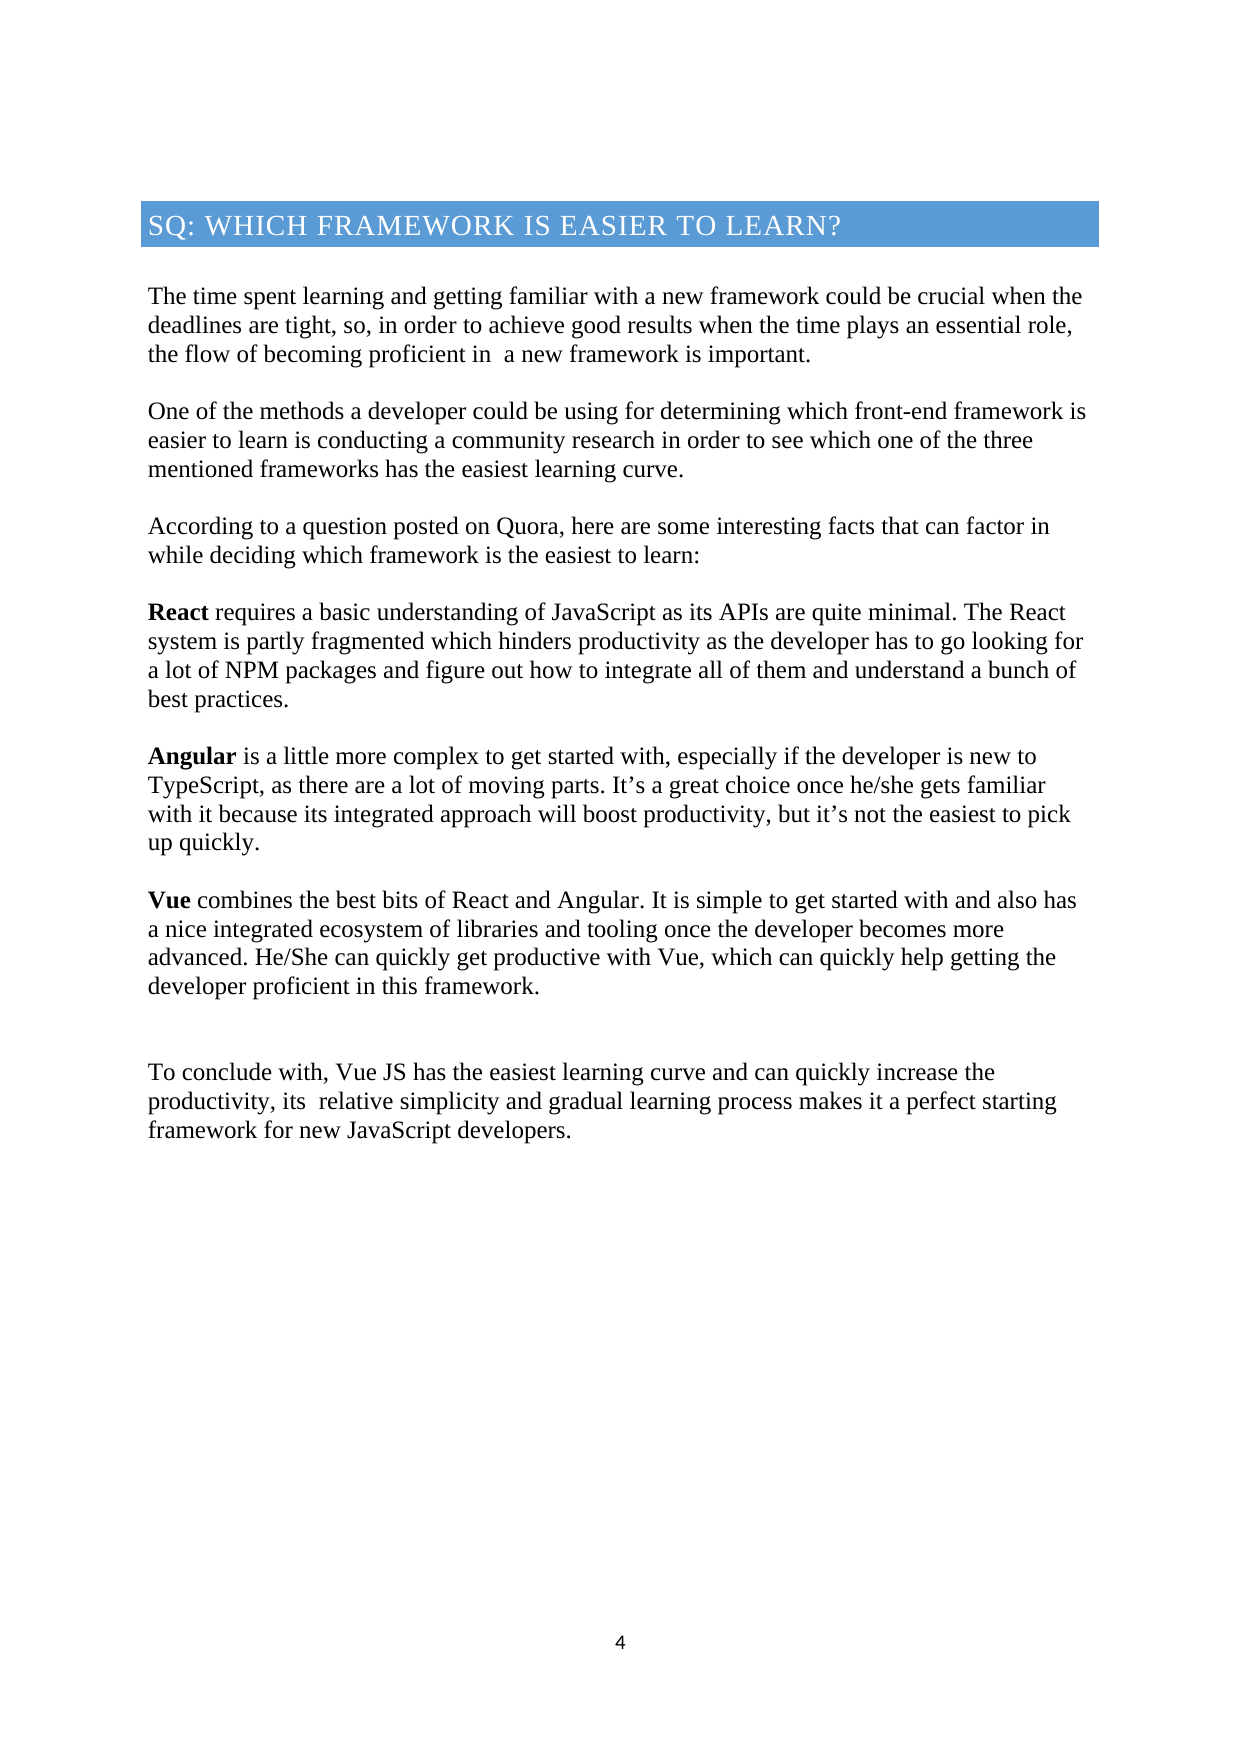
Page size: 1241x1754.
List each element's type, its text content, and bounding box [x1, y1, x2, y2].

text the flow of becoming proficient in a new framework is important. [148, 339, 1093, 367]
text To conclude with, Vue JS has the easiest learning curve and can quickly increase the productivity, its relative simplicity and gradual learning process makes it a perfect starting framework for new JavaScript developers. [148, 1057, 1093, 1144]
text One of the methods a developer could be using for determining which front-end framework is easier to learn is conducting a community research in order to see which one of the three mentioned frameworks has the easiest learning curve. [148, 396, 1093, 482]
text The time spent learning and getting familiar with a new framework could be crucial when the deadlines are tight, so, in order to achieve good results when the time plays an essential role, [148, 281, 1093, 339]
subtitle SQ: WHICH FRAMEWORK IS EASIER TO LEARN? [148, 208, 1093, 241]
text According to a question posted on Quora, here are some interesting facts that can factor in while deciding which framework is the easiest to learn: [700, 511, 1093, 569]
text React requires a basic understanding of JavaScript as its APIs are quite minimal. The React system is partly fragmented which hinders productivity as the developer has to go looking for a lot of NPM packages and figure out how to integrate all of them and understand a bunch of best practices. [148, 597, 1093, 712]
text Vue combines the best bits of React and Angular. It is simple to get started with and also has a nice integrated ecosystem of libraries and tooling once the developer becomes more advanced. He/She can quickly get productive with Vue, which can quickly help getting the developer proficient in this framework. [148, 885, 1093, 1000]
text Angular is a little more complex to get started with, especially if the developer is new to TypeScript, as there are a lot of moving parts. It’s a great choice once he/she gets familiar with it because its integrated approach will boost productivity, but it’s not the easiest to pick up quickly. [148, 741, 1093, 856]
